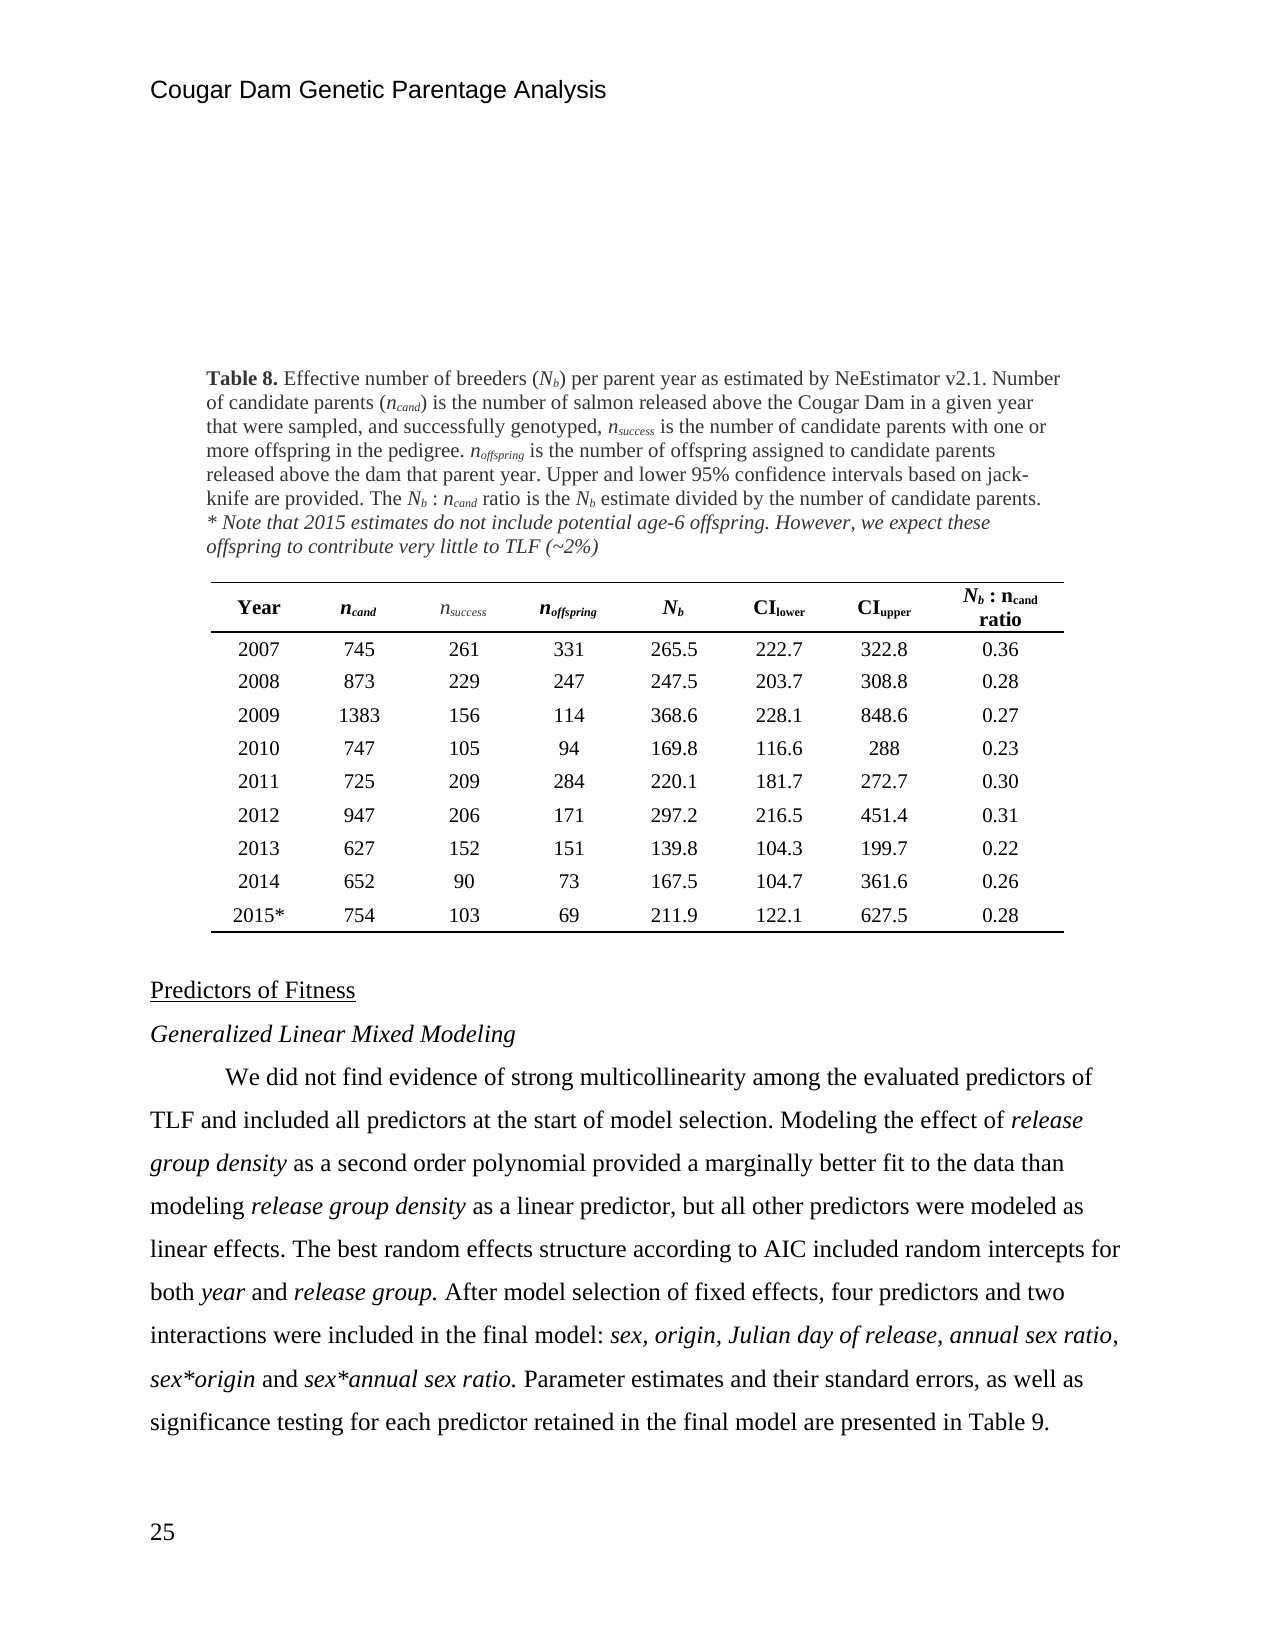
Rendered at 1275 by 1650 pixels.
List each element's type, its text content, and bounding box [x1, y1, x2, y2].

text Predictors of Fitness [150, 976, 1125, 1004]
table_header CIlower [727, 583, 832, 631]
table_cell 209 [412, 765, 516, 798]
table_cell 2010 [211, 731, 307, 765]
table_cell 206 [412, 798, 516, 831]
table_header CIupper [832, 583, 936, 631]
table_cell 94 [516, 731, 621, 765]
table_cell 754 [307, 898, 412, 931]
table_cell 308.8 [832, 665, 936, 698]
table_cell 1383 [307, 698, 412, 731]
table_cell 0.23 [936, 731, 1064, 765]
table_cell 105 [412, 731, 516, 765]
table_cell 2014 [211, 865, 307, 898]
table_header Nb [621, 583, 727, 631]
table_cell 322.8 [832, 633, 936, 665]
table_cell 725 [307, 765, 412, 798]
table_cell 247 [516, 665, 621, 698]
table_header nsuccess [412, 583, 516, 631]
table_cell 331 [516, 633, 621, 665]
table_cell 103 [412, 898, 516, 931]
table_cell 288 [832, 731, 936, 765]
table_cell 627 [307, 831, 412, 865]
table_cell 2007 [211, 633, 307, 665]
table_cell 228.1 [727, 698, 832, 731]
table_header noffspring [516, 583, 621, 631]
table_cell 104.7 [727, 865, 832, 898]
table_cell 69 [516, 898, 621, 931]
table_cell 90 [412, 865, 516, 898]
text Generalized Linear Mixed Modeling [150, 1019, 1125, 1047]
table_cell 222.7 [727, 633, 832, 665]
text * Note that 2015 estimates do not include potential age-6 offspring. However, we expect these offspring to contribute very little to TLF (~2%) [599, 510, 1069, 558]
table_cell 2015* [211, 898, 307, 931]
table_cell 627.5 [832, 898, 936, 931]
table_cell 104.3 [727, 831, 832, 865]
text We did not find evidence of strong multicollinearity among the evaluated predictors of TLF and included all predictors at the start of model selection. Modeling the effect of release group density as a second order polynomial provided a marginally better fit to the data than modeling release group density as a linear predictor, but all other predictors were modeled as linear effects. The best random effects structure according to AIC included random intercepts for both year and release group. After model selection of fixed effects, four predictors and two interactions were included in the final model: sex, origin, Julian day of release, annual sex ratio, sex*origin and sex*annual sex ratio. Parameter estimates and their standard errors, as well as significance testing for each predictor retained in the final model are presented in Table 9. [150, 1062, 1125, 1436]
table_cell 0.30 [936, 765, 1064, 798]
table_header Year [211, 583, 307, 631]
table_cell 114 [516, 698, 621, 731]
table_cell 368.6 [621, 698, 727, 731]
table_cell 2008 [211, 665, 307, 698]
table_cell 848.6 [832, 698, 936, 731]
table_cell 211.9 [621, 898, 727, 931]
table_cell 169.8 [621, 731, 727, 765]
table_cell 272.7 [832, 765, 936, 798]
table_cell 122.1 [727, 898, 832, 931]
table_cell 167.5 [621, 865, 727, 898]
table_cell 171 [516, 798, 621, 831]
table_cell 152 [412, 831, 516, 865]
table_cell 203.7 [727, 665, 832, 698]
table_cell 0.26 [936, 865, 1064, 898]
table_cell 297.2 [621, 798, 727, 831]
table_cell 0.31 [936, 798, 1064, 831]
table_cell 199.7 [832, 831, 936, 865]
table_cell 216.5 [727, 798, 832, 831]
table_cell 181.7 [727, 765, 832, 798]
table_cell 73 [516, 865, 621, 898]
table_cell 2013 [211, 831, 307, 865]
table_cell 156 [412, 698, 516, 731]
table_cell 0.27 [936, 698, 1064, 731]
table_cell 265.5 [621, 633, 727, 665]
table_header Nb : ncand ratio [936, 583, 1064, 631]
table_cell 2012 [211, 798, 307, 831]
table_cell 873 [307, 665, 412, 698]
table_cell 247.5 [621, 665, 727, 698]
table_cell 947 [307, 798, 412, 831]
table_cell 261 [412, 633, 516, 665]
table_cell 0.22 [936, 831, 1064, 865]
table_cell 229 [412, 665, 516, 698]
table_cell 139.8 [621, 831, 727, 865]
table_cell 2009 [211, 698, 307, 731]
table_cell 361.6 [832, 865, 936, 898]
table_cell 747 [307, 731, 412, 765]
table_cell 151 [516, 831, 621, 865]
table_cell 451.4 [832, 798, 936, 831]
table_cell 284 [516, 765, 621, 798]
table_cell 0.28 [936, 665, 1064, 698]
table_cell 0.28 [936, 898, 1064, 931]
table_cell 2011 [211, 765, 307, 798]
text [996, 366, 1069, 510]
table_header ncand [307, 583, 412, 631]
table_cell 652 [307, 865, 412, 898]
table_cell 116.6 [727, 731, 832, 765]
table_cell 220.1 [621, 765, 727, 798]
table_cell 745 [307, 633, 412, 665]
table_cell 0.36 [936, 633, 1064, 665]
